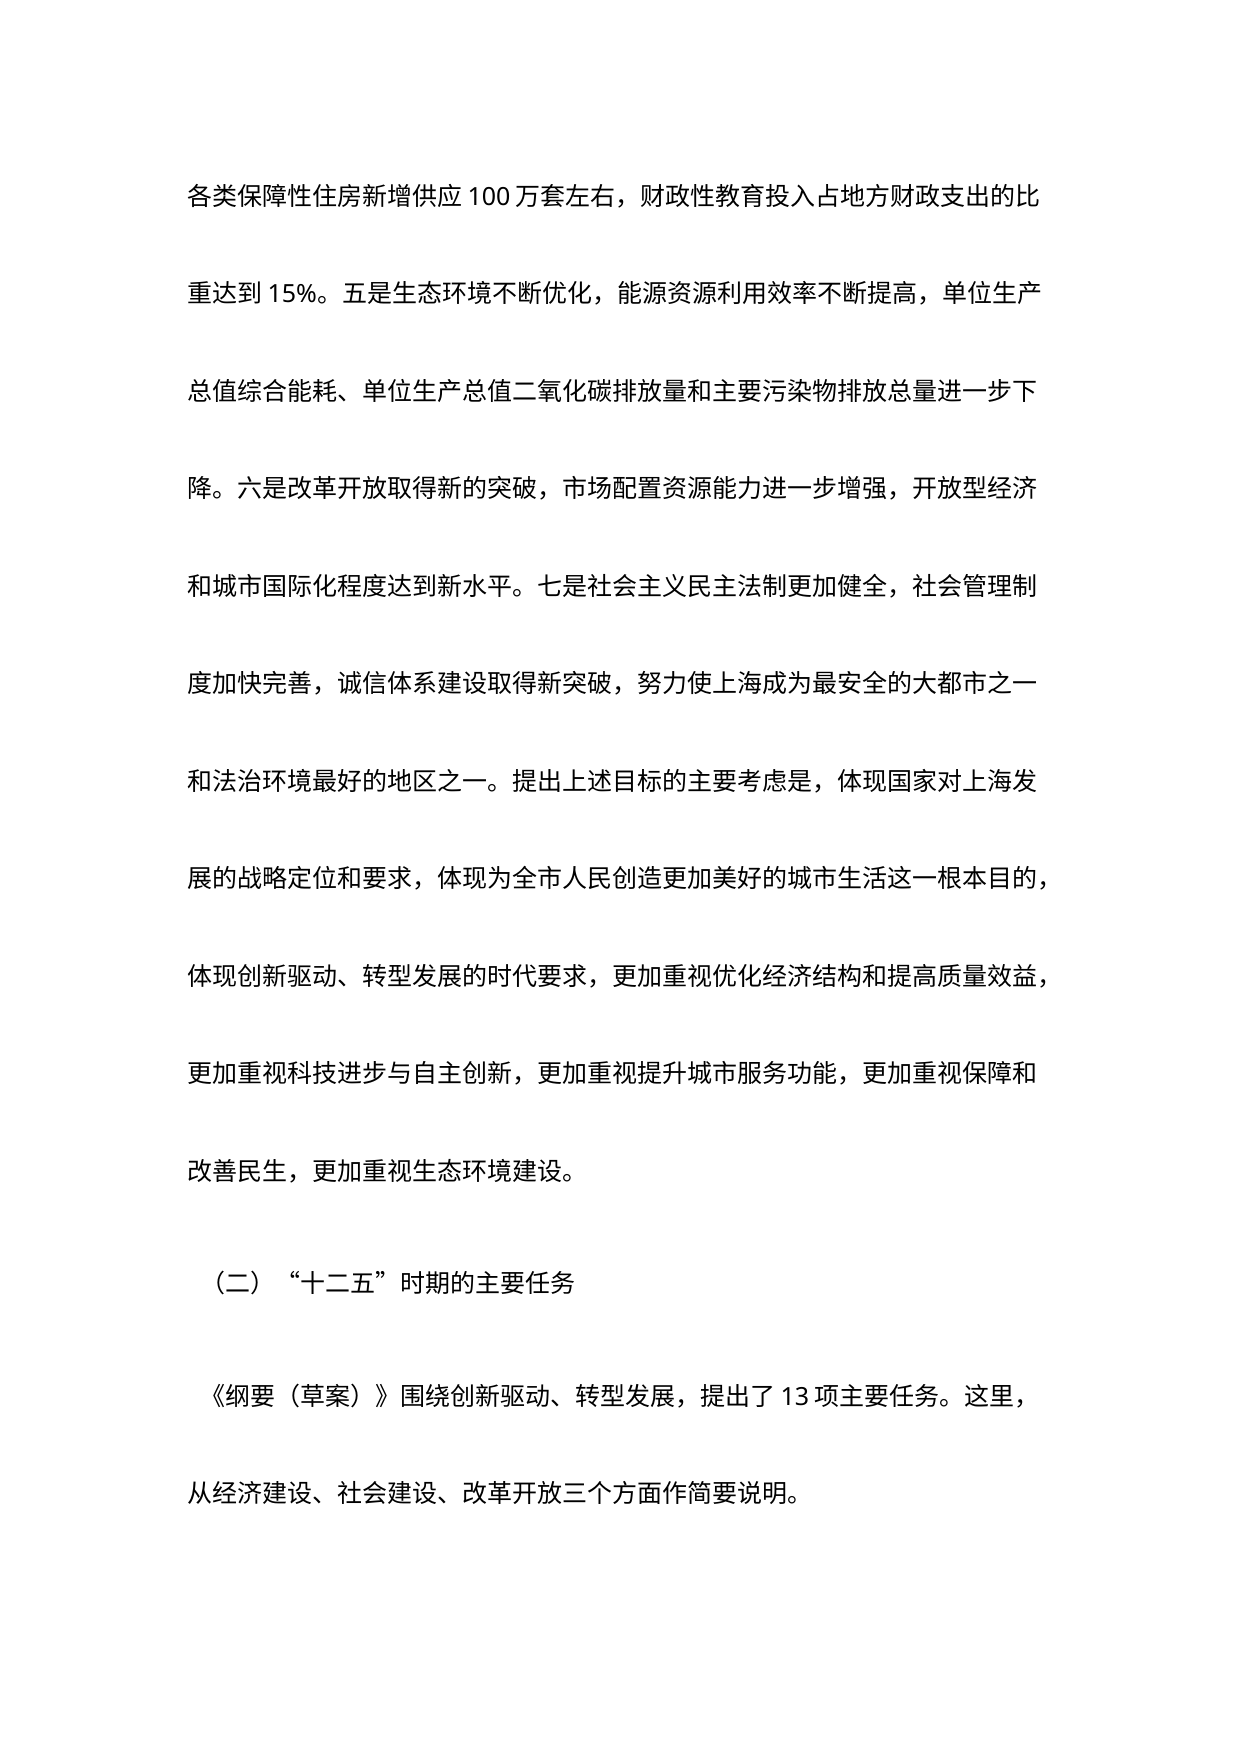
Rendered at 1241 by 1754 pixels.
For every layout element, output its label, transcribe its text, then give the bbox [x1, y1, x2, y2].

text （二）“十二五”时期的主要任务 [187, 1249, 1053, 1314]
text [187, 162, 1053, 1202]
text 《纲要（草案）》围绕创新驱动、转型发展，提出了13项主要任务。这里，从经济建设、社会建设、改革开放三个方面作简要说明。 [187, 1362, 1053, 1524]
